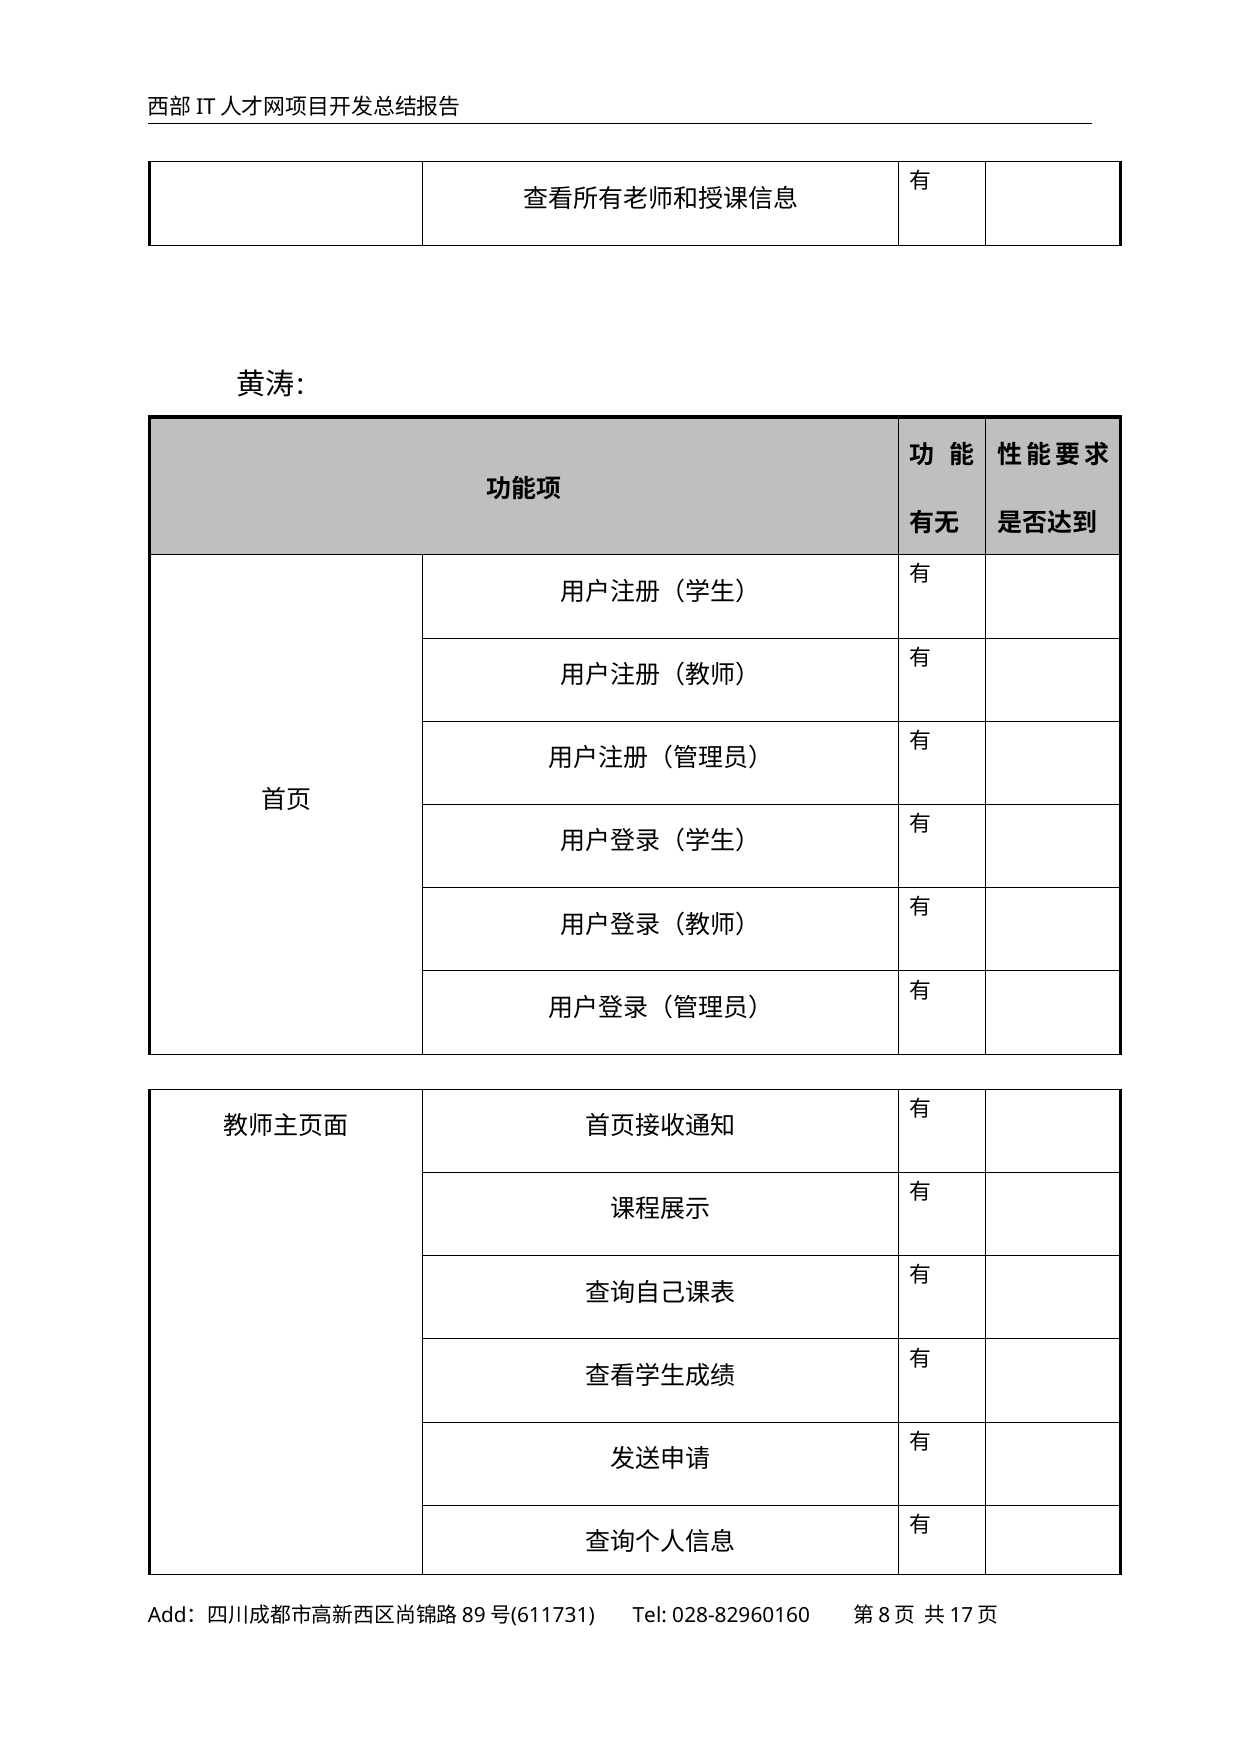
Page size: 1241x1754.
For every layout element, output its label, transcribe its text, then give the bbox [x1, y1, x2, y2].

table_cell 有 [899, 1173, 985, 1255]
table_cell [986, 971, 1119, 1054]
table_cell [986, 722, 1119, 804]
table_cell [986, 555, 1119, 637]
table_cell [986, 1506, 1119, 1574]
table_cell 用户注册（管理员） [423, 722, 898, 804]
table_header 有 [899, 1090, 985, 1172]
table_cell 有 [899, 1506, 985, 1574]
table_cell 有 [899, 1423, 985, 1505]
table_cell [986, 162, 1119, 244]
table_cell 有 [899, 1256, 985, 1338]
table_cell 用户登录（学生） [423, 805, 898, 887]
table_cell 有 [899, 805, 985, 887]
table_cell 用户登录（教师） [423, 888, 898, 970]
table_cell [986, 1256, 1119, 1338]
table_cell [986, 1173, 1119, 1255]
table_header 教师主页面 [151, 1090, 422, 1574]
table_cell 发送申请 [423, 1423, 898, 1505]
table_cell 有 [899, 722, 985, 804]
table_header 功能项 [151, 419, 898, 554]
table_cell 有 [899, 1339, 985, 1422]
table_header 性能要求是否达到 [986, 419, 1119, 554]
table_cell 查询个人信息 [423, 1506, 898, 1574]
table_header 功能有无 [899, 419, 985, 554]
table_cell 课程展示 [423, 1173, 898, 1255]
table_cell 有 [899, 639, 985, 721]
text 黄涛： [148, 347, 1092, 415]
table_cell 查看所有老师和授课信息 [423, 162, 898, 244]
table_cell [986, 805, 1119, 887]
table_header [986, 1090, 1119, 1172]
table_cell 查看学生成绩 [423, 1339, 898, 1422]
table_cell 用户注册（学生） [423, 555, 898, 637]
table_cell 查询自己课表 [423, 1256, 898, 1338]
table_cell [986, 1423, 1119, 1505]
table_cell 有 [899, 555, 985, 637]
table_cell [986, 639, 1119, 721]
table_cell 有 [899, 971, 985, 1054]
table_cell 有 [899, 888, 985, 970]
table_cell [986, 1339, 1119, 1422]
table_cell 用户注册（教师） [423, 639, 898, 721]
table_header 首页接收通知 [423, 1090, 898, 1172]
table_cell 首页 [151, 555, 422, 1054]
table_cell 有 [899, 162, 985, 244]
table_cell 用户登录（管理员） [423, 971, 898, 1054]
table_cell [986, 888, 1119, 970]
